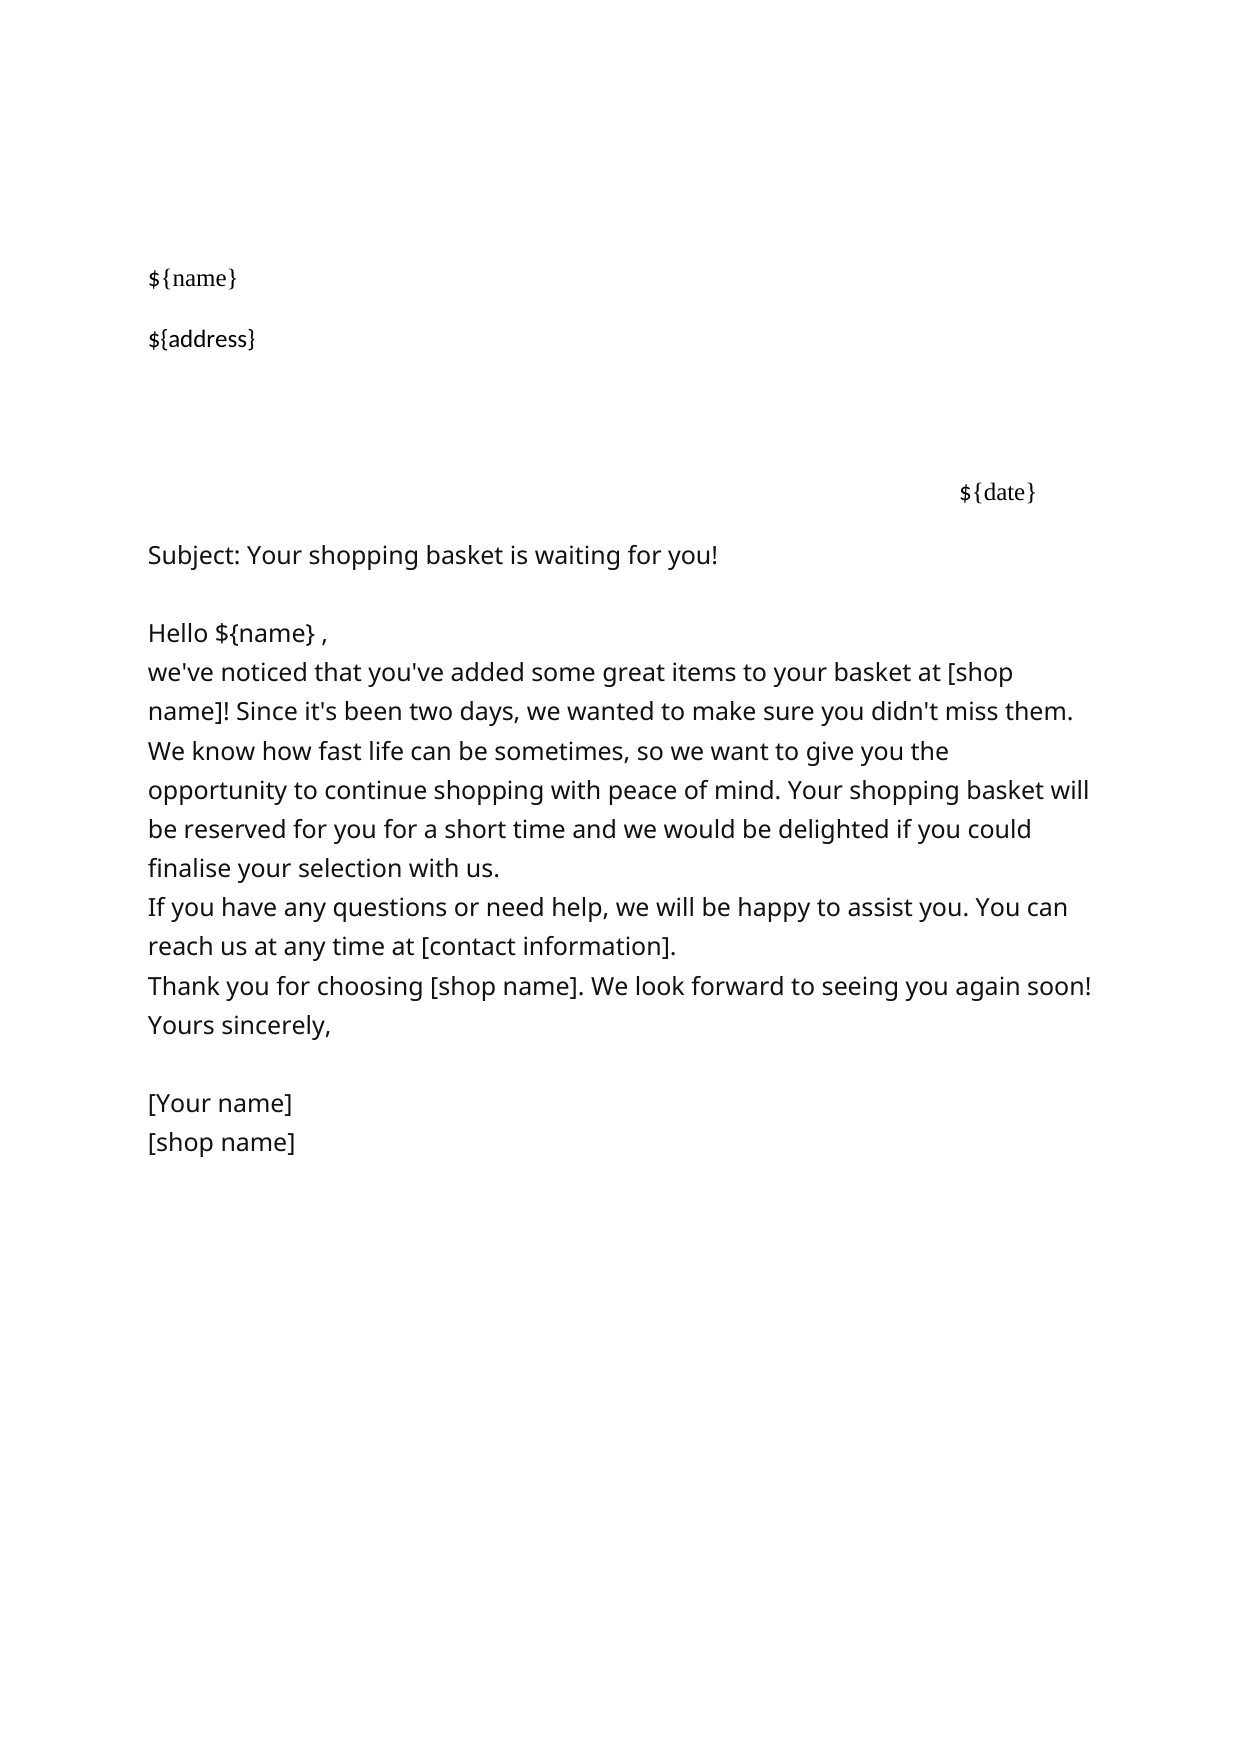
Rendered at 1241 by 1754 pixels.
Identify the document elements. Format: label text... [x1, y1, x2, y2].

text ${name} [148, 263, 1093, 293]
text Subject: Your shopping basket is waiting for you! Hello ${name} , we've noticed that you've added some great items to your basket at [shop name]! Since it's been two days, we wanted to make sure you didn't miss them. We know how fast life can be sometimes, so we want to give you the opportunity to continue shopping with peace of mind. Your shopping basket will be reserved for you for a short time and we would be delighted if you could finalise your selection with us. If you have any questions or need help, we will be happy to assist you. You can reach us at any time at [contact information]. Thank you for choosing [shop name]. We look forward to seeing you again soon! Yours sincerely, [Your name] [shop name] [148, 537, 1093, 1192]
text ${address} [148, 324, 1093, 354]
text ${date} [148, 476, 1093, 507]
